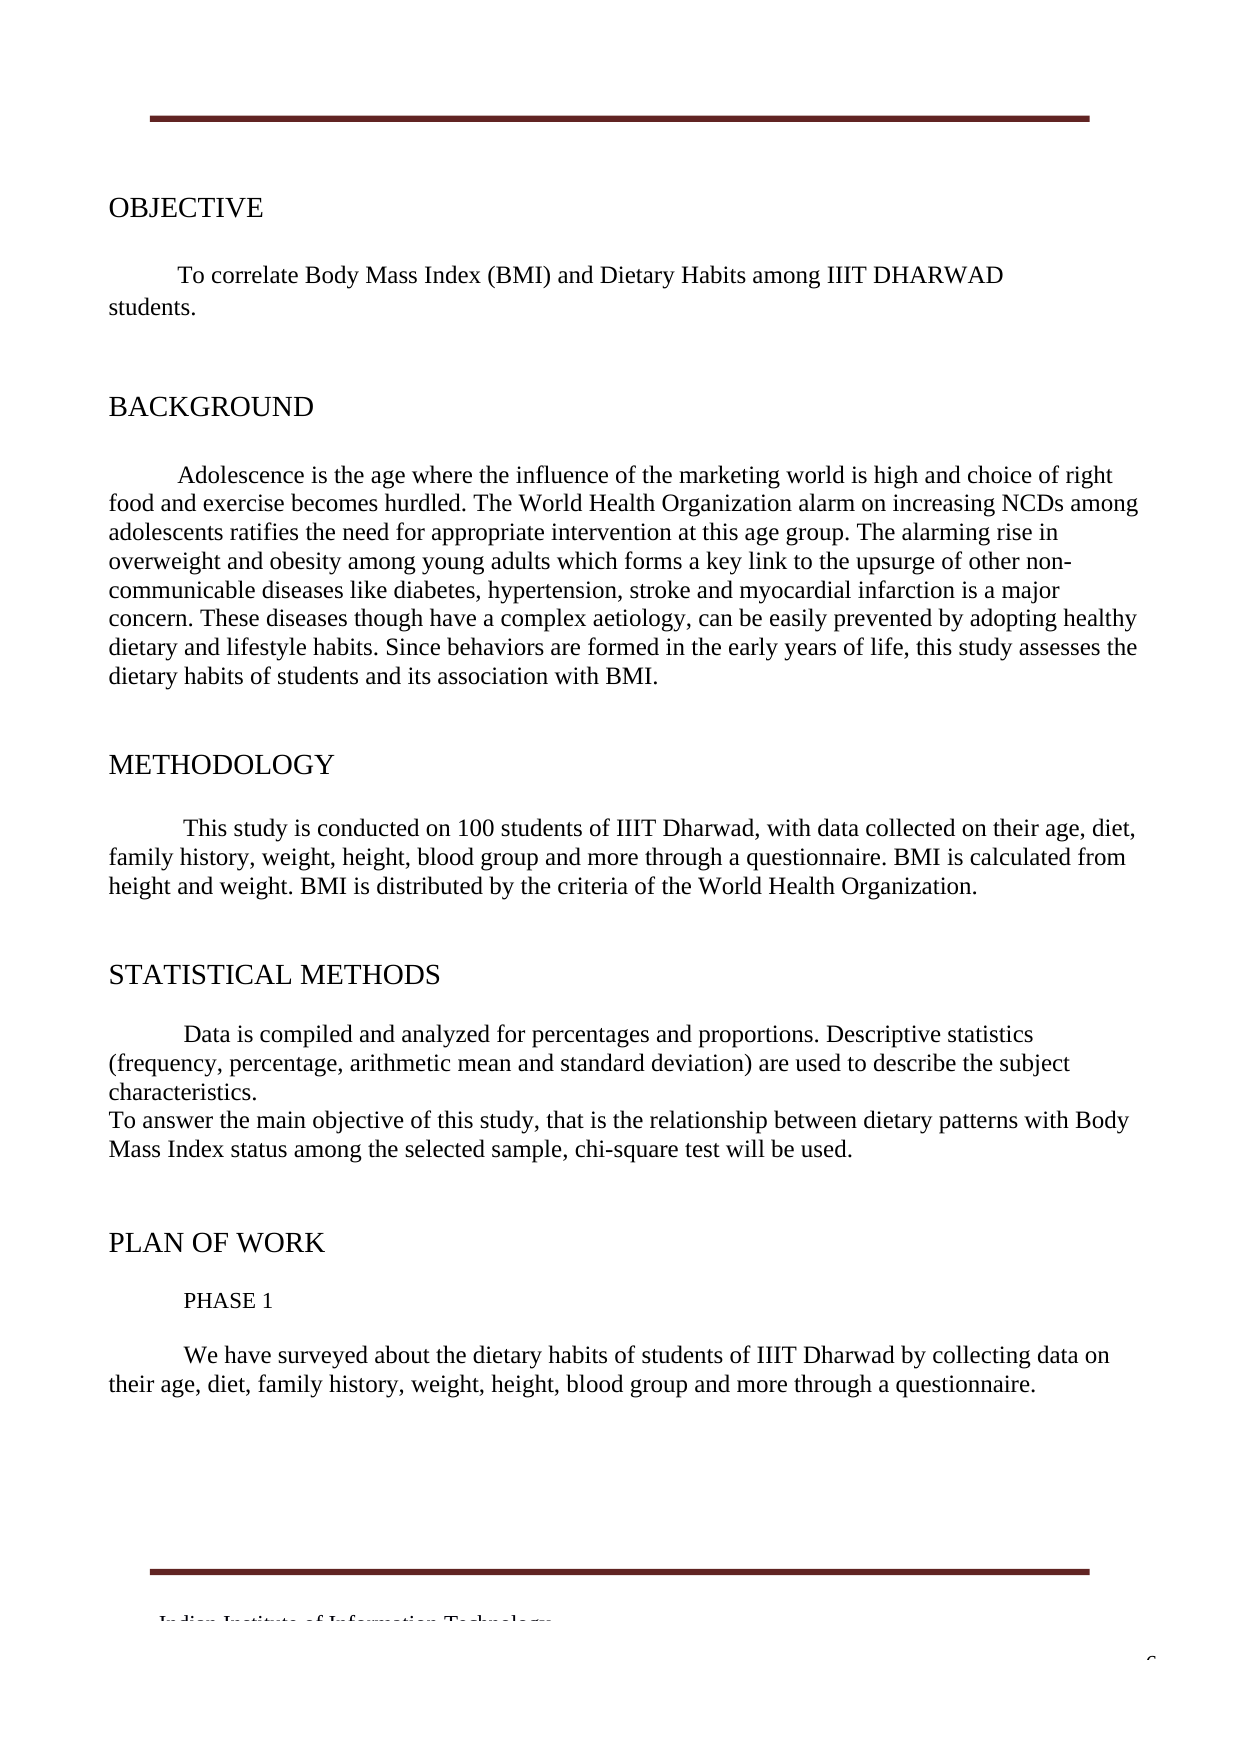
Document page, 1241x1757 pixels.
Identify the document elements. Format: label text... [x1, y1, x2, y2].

text STATISTICAL METHODS [108, 957, 1148, 991]
text This study is conducted on 100 students of IIIT Dharwad, with data collected on their age, diet, family history, weight, height, blood group and more through a questionnaire. BMI is calculated from height and weight. BMI is distributed by the criteria of the World Health Organization. [108, 813, 1148, 899]
text To answer the main objective of this study, that is the relationship between dietary patterns with Body Mass Index status among the selected sample, chi-square test will be used. [108, 1106, 1148, 1163]
text We have surveyed about the dietary habits of students of IIIT Dharwad by collecting data on their age, diet, family history, weight, height, blood group and more through a questionnaire. [108, 1340, 1148, 1398]
text OBJECTIVE [108, 190, 1093, 223]
text PHASE 1 [108, 1288, 1148, 1314]
text PLAN OF WORK [108, 1225, 1148, 1259]
text METHODOLOGY [108, 747, 1148, 781]
text Adolescence is the age where the influence of the marketing world is high and choice of right food and exercise becomes hurdled. The World Health Organization alarm on increasing NCDs among adolescents ratifies the need for appropriate intervention at this age group. The alarming rise in overweight and obesity among young adults which forms a key link to the upsurge of other non-communicable diseases like diabetes, hypertension, stroke and myocardial infarction is a major concern. These diseases though have a complex aetiology, can be easily prevented by adopting healthy dietary and lifestyle habits. Since behaviors are formed in the early years of life, this study assesses the dietary habits of students and its association with BMI. [108, 460, 1148, 690]
text Data is compiled and analyzed for percentages and proportions. Descriptive statistics (frequency, percentage, arithmetic mean and standard deviation) are used to describe the subject characteristics. [108, 1019, 1148, 1106]
text To correlate Body Mass Index (BMI) and Dietary Habits among IIIT DHARWAD students. [108, 260, 1093, 321]
text BACKGROUND [108, 389, 1093, 423]
